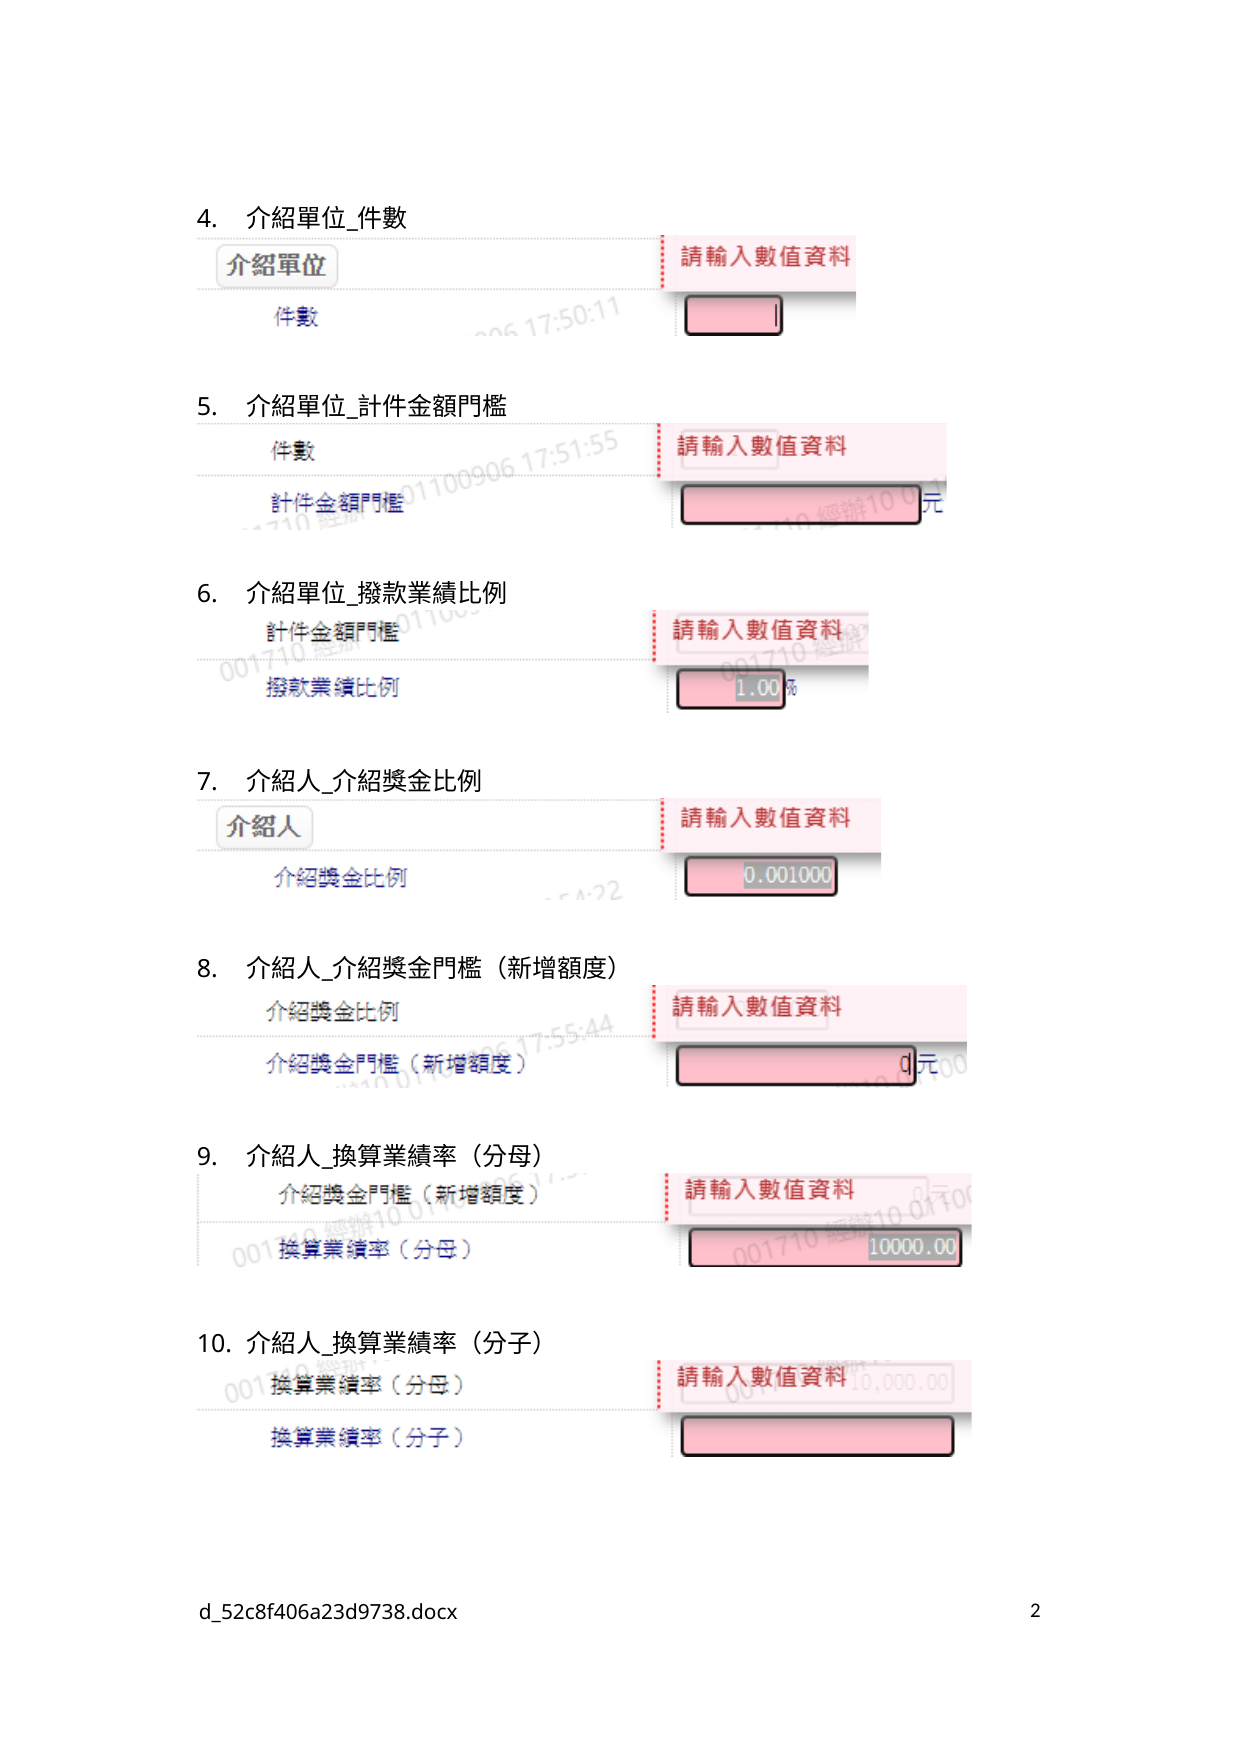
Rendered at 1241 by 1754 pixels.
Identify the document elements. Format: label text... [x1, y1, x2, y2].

list 介紹人_換算業績率（分母） [197, 1136, 1053, 1173]
list 介紹單位_計件金額門檻 [197, 386, 1053, 423]
list 介紹單位_件數 [197, 198, 1053, 236]
picture [196, 798, 882, 900]
list 介紹人_換算業績率（分子） [197, 1323, 1053, 1361]
picture [196, 610, 869, 713]
picture [196, 1173, 972, 1267]
picture [196, 423, 947, 530]
list 介紹人_介紹獎金門檻（新增額度） [197, 948, 1053, 986]
list 介紹單位_撥款業績比例 [197, 573, 1053, 611]
picture [196, 985, 967, 1088]
picture [196, 1360, 972, 1457]
list 介紹人_介紹獎金比例 [197, 761, 1053, 798]
picture [196, 235, 857, 336]
